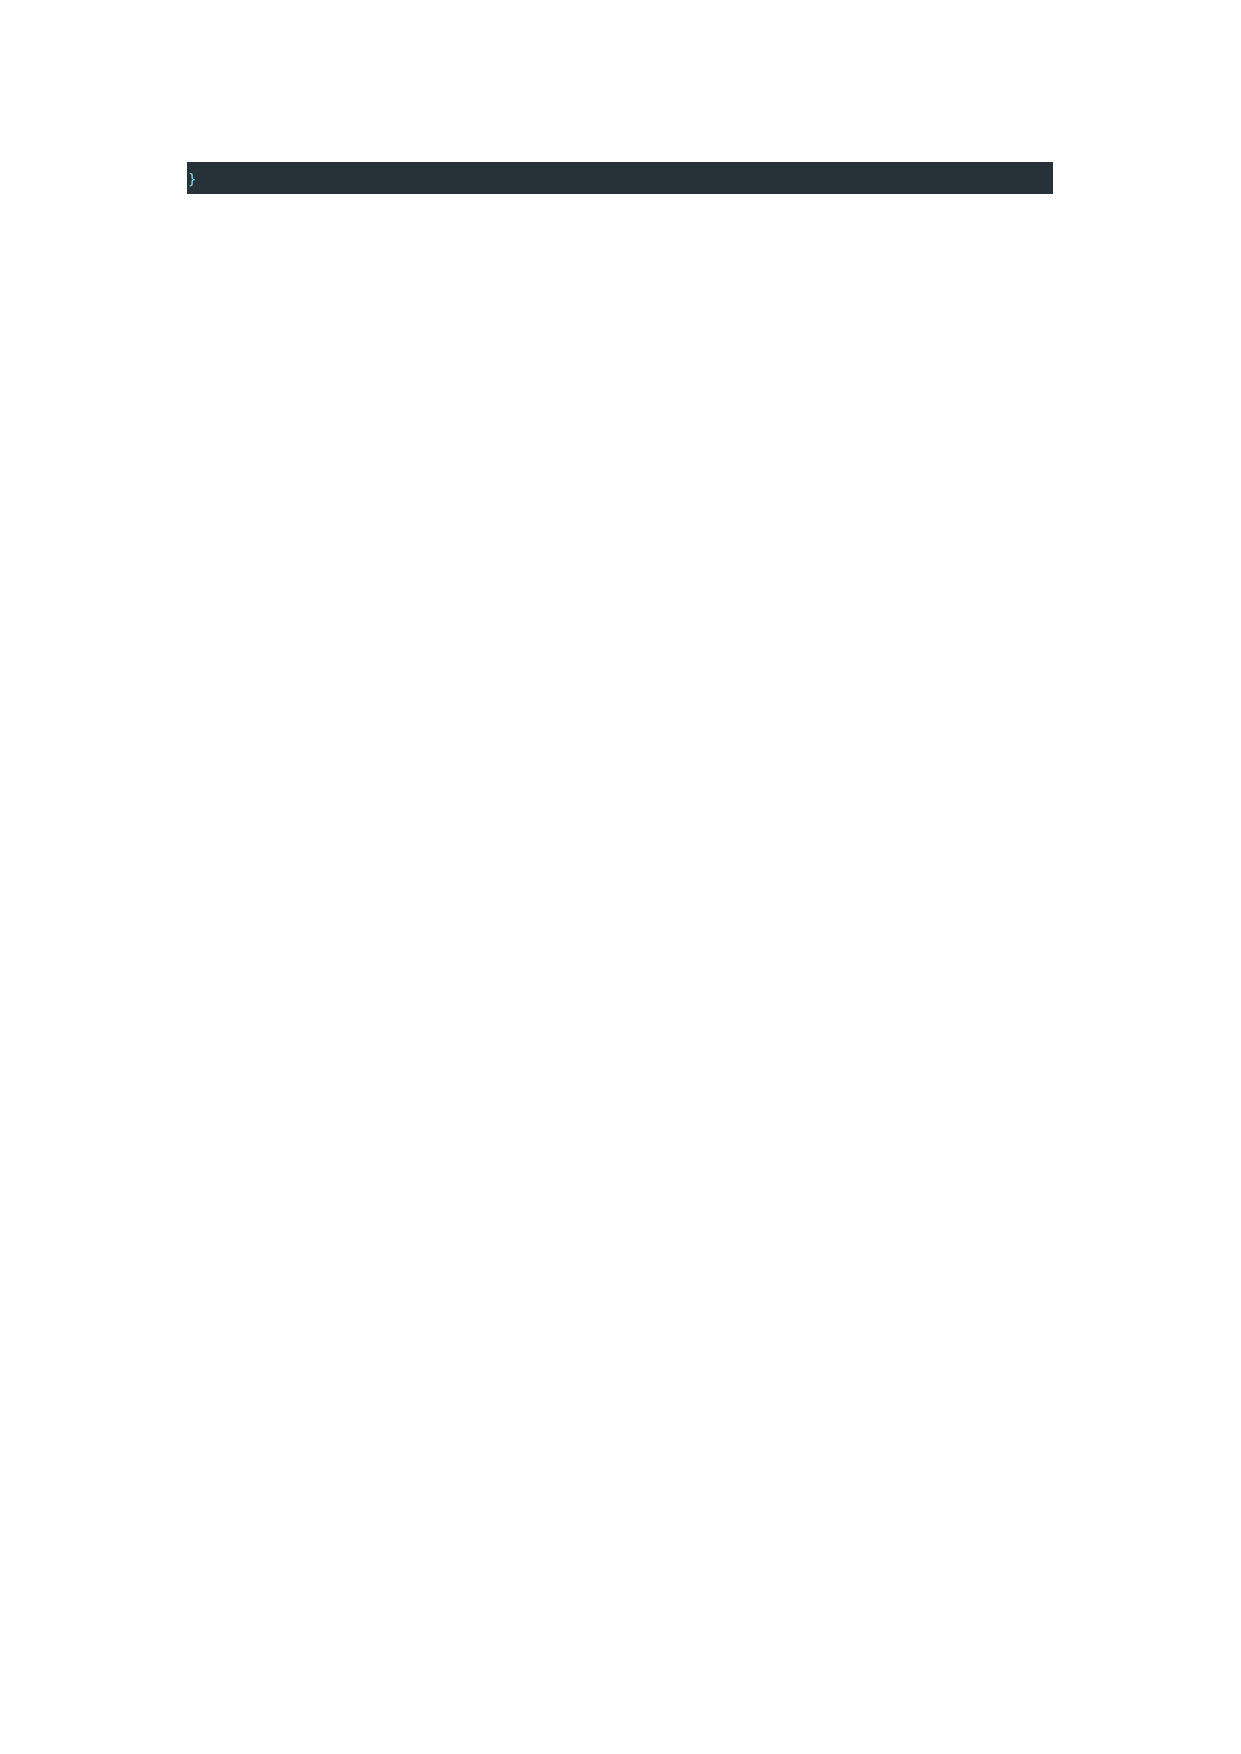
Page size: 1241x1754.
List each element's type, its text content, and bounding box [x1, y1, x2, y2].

text } [187, 162, 1053, 194]
